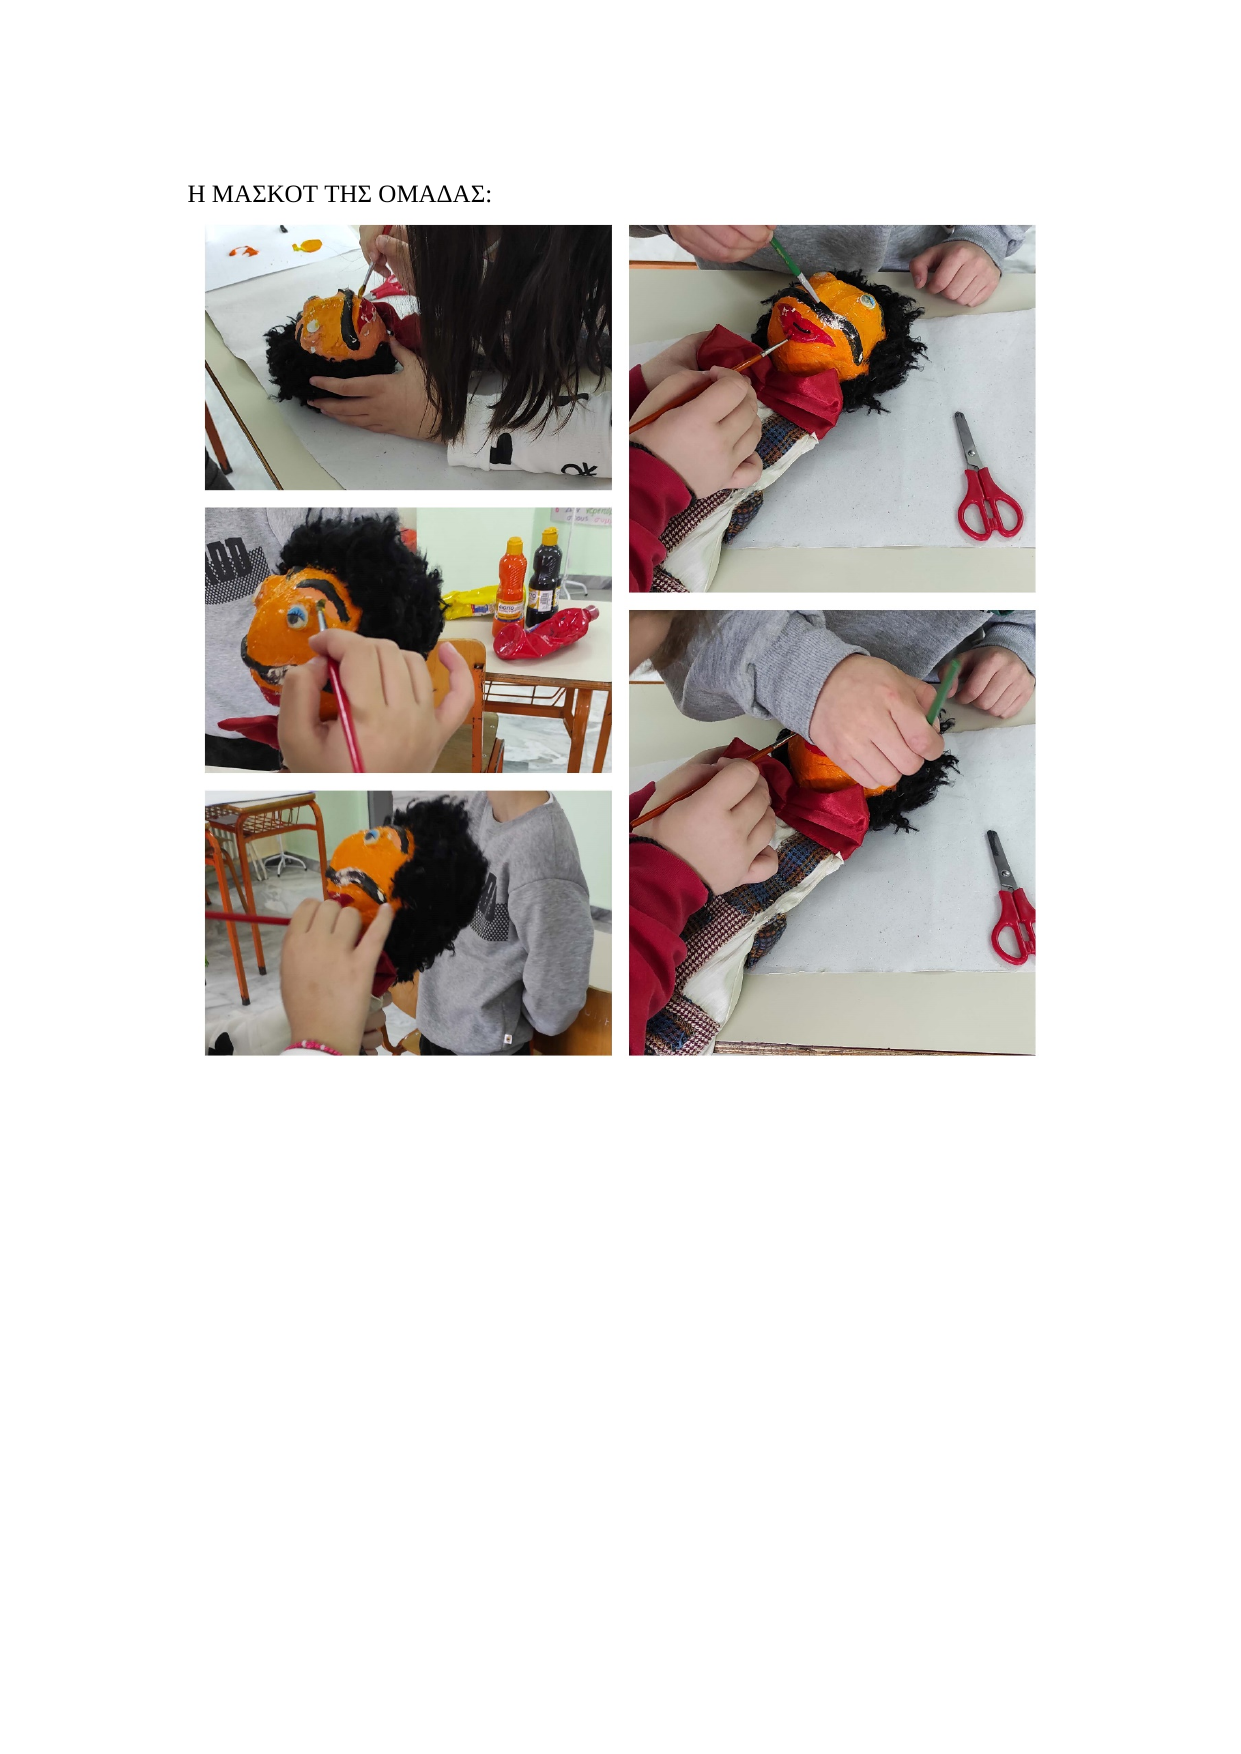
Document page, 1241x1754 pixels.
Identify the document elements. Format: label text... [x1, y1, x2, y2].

picture [187, 207, 1053, 1073]
text Η ΜΑΣΚΟΤ ΤΗΣ ΟΜΑΔΑΣ: [187, 179, 1053, 207]
